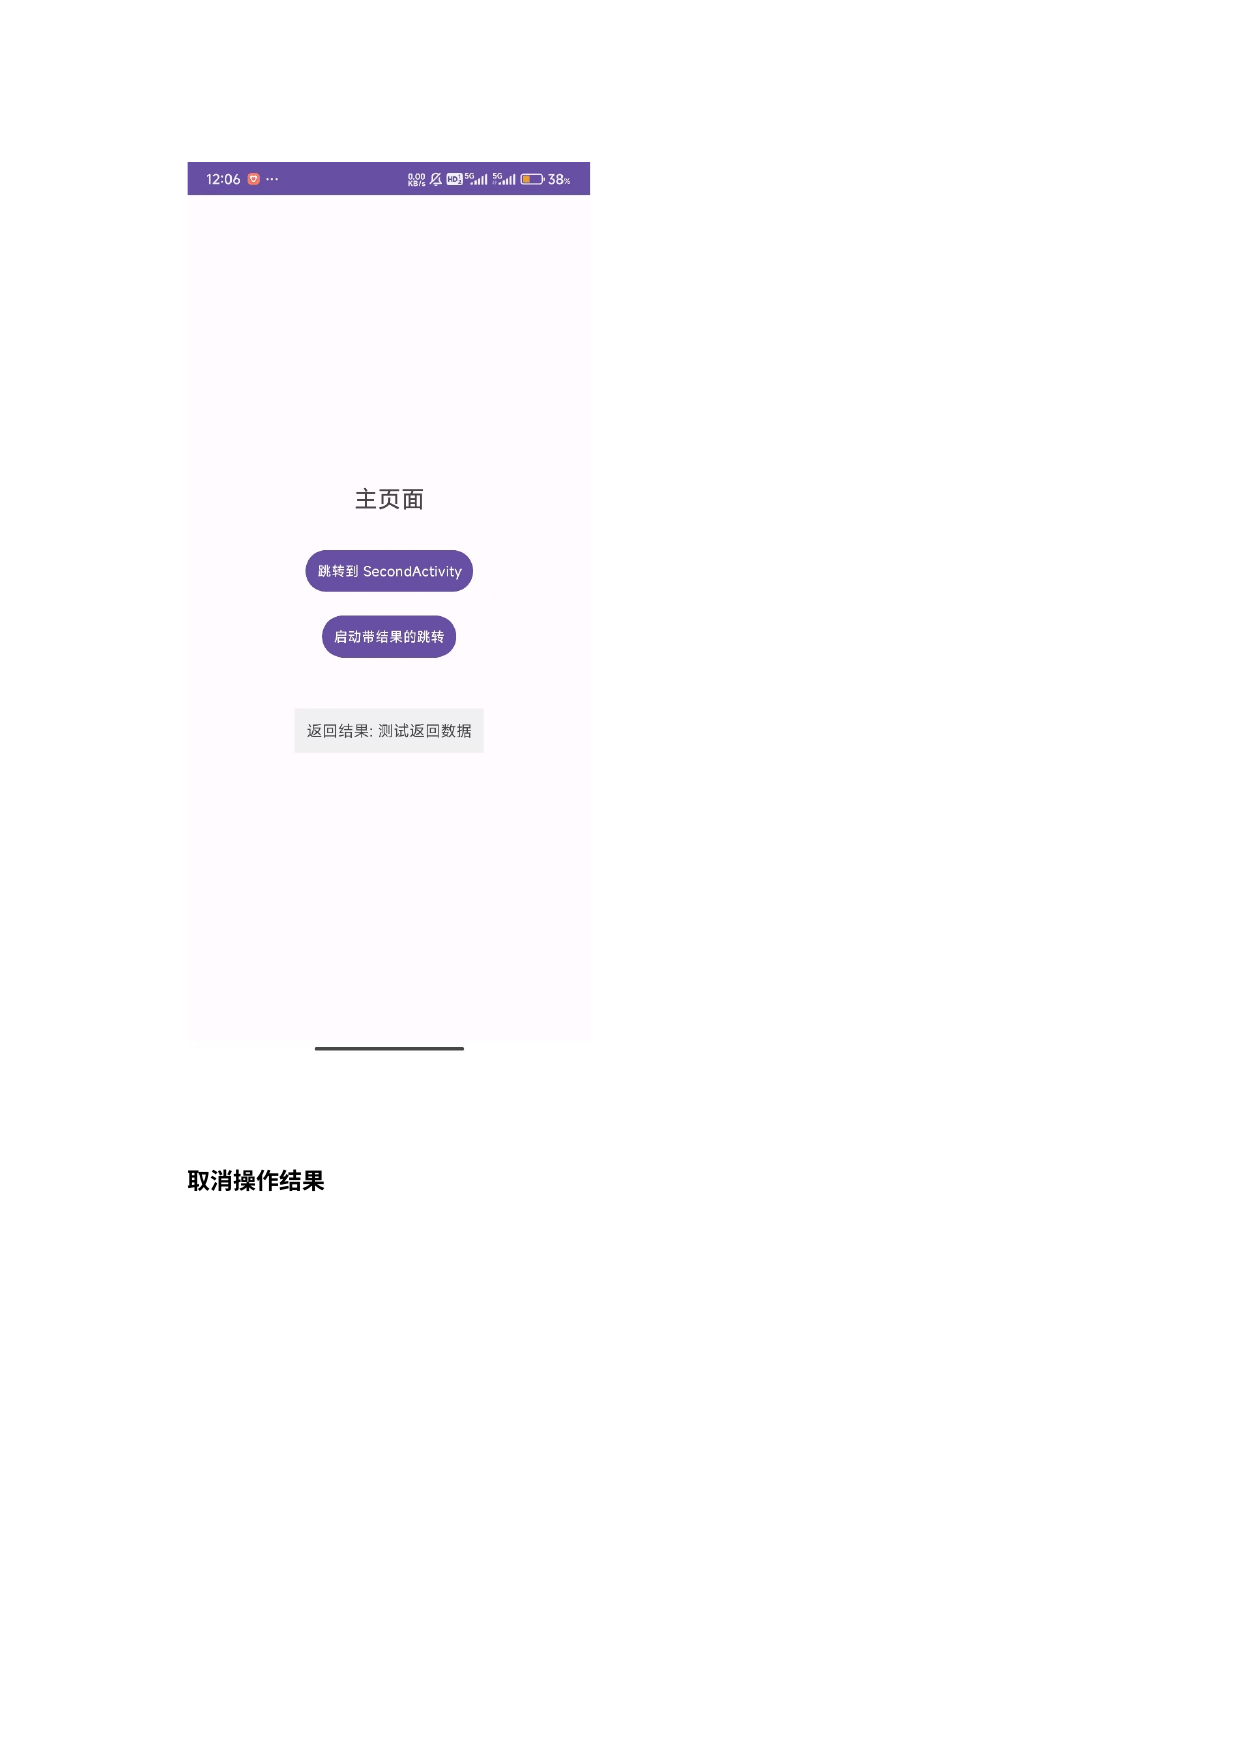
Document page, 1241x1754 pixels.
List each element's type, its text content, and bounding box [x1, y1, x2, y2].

text 取消操作结果 [187, 1147, 1053, 1212]
picture [187, 162, 590, 1057]
